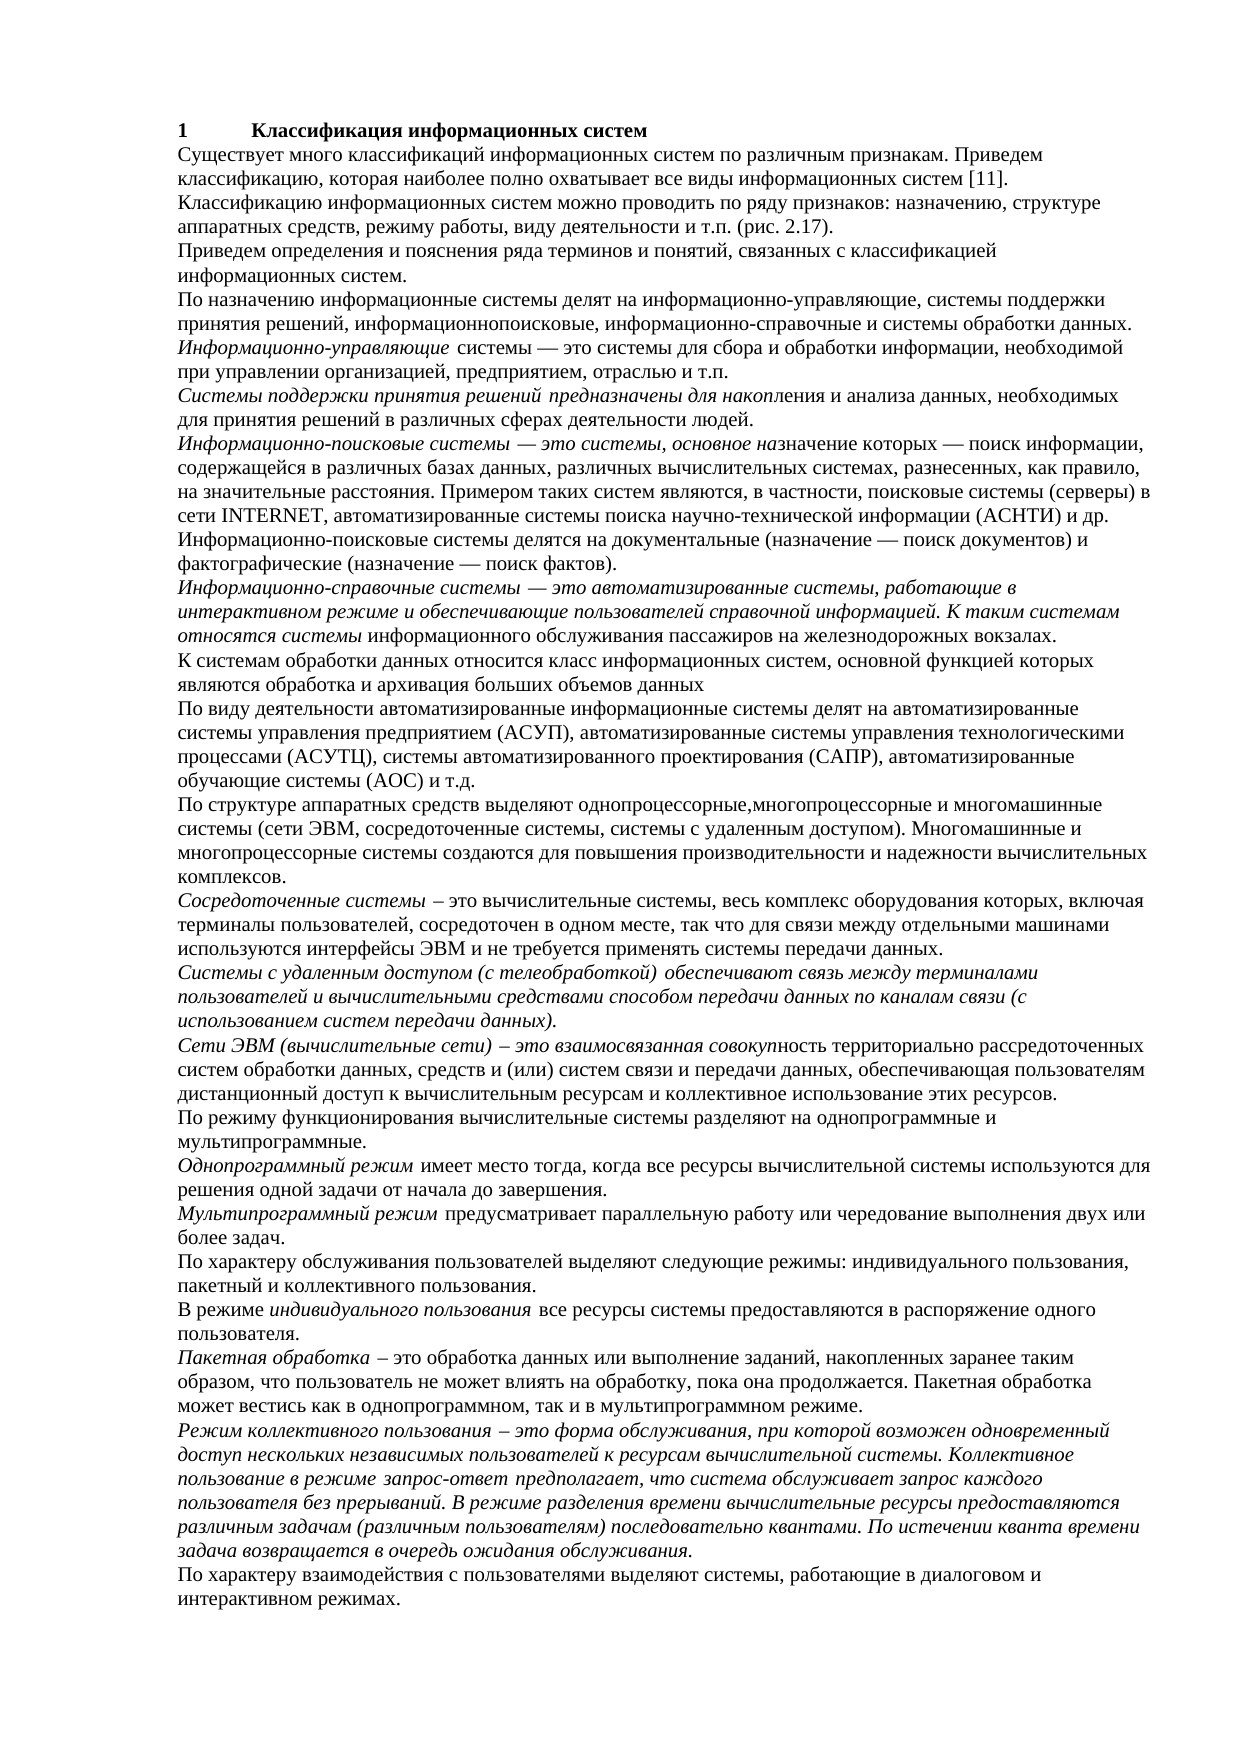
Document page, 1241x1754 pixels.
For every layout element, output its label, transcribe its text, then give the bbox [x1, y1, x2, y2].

text Существует много классификаций информационных систем по различным признакам. Приведем классификацию, которая наиболее полно охватывает все виды информационных систем [11]. [177, 142, 1152, 190]
text Классификацию информационных систем можно проводить по ряду признаков: назначению, структуре аппаратных средств, режиму работы, виду деятельности и т.п. (рис. 2.17). [177, 190, 1152, 238]
text Мультипрограммный режим предусматривает параллельную работу или чередование выполнения двух или более задач. [177, 1201, 1152, 1249]
text Однопрограммный режим имеет место тогда, когда все ресурсы вычислительной системы используются для решения одной задачи от начала до завершения. [177, 1153, 1152, 1201]
text Системы поддержки принятия решений предназначены для накопления и анализа данных, необходимых для принятия решений в различных сферах деятельности людей. [177, 383, 1152, 431]
text По характеру обслуживания пользователей выделяют следующие режимы: индивидуального пользования, пакетный и коллективного пользования. [177, 1249, 1152, 1297]
text По назначению информационные системы делят на информационно-управляющие, системы поддержки принятия решений, информационнопоисковые, информационно-справочные и системы обработки данных. [177, 287, 1152, 335]
text Системы с удаленным доступом (с телеобработкой) обеспечивают связь между терминалами пользователей и вычислительными средствами способом передачи данных по каналам связи (с использованием систем передачи данных). [177, 960, 1152, 1032]
text По виду деятельности автоматизированные информационные системы делят на автоматизированные системы управления предприятием (АСУП), автоматизированные системы управления технологическими процессами (АСУТЦ), системы автоматизированного проектирования (САПР), автоматизированные обучающие системы (АОС) и т.д. [177, 696, 1152, 792]
text Сети ЭВМ (вычислительные сети) – это взаимосвязанная совокупность территориально рассредоточенных систем обработки данных, средств и (или) систем связи и передачи данных, обеспечивающая пользователям дистанционный доступ к вычислительным ресурсам и коллективное использование этих ресурсов. [177, 1032, 1152, 1105]
list Классификация информационных систем [177, 118, 1152, 142]
text По структуре аппаратных средств выделяют однопроцессорные,многопроцессорные и многомашинные системы (сети ЭВМ, сосредоточенные системы, системы с удаленным доступом). Многомашинные и многопроцессорные системы создаются для повышения производительности и надежности вычислительных комплексов. [177, 792, 1152, 888]
text Приведем определения и пояснения ряда терминов и понятий, связанных с классификацией информационных систем. [177, 238, 1152, 287]
text По характеру взаимодействия с пользователями выделяют системы, работающие в диалоговом и интерактивном режимах. [177, 1562, 1152, 1610]
text По режиму функционирования вычислительные системы разделяют на однопрограммные и мультипрограммные. [177, 1105, 1152, 1153]
text Информационно-справочные системы — это автоматизированные системы, работающие в интерактивном режиме и обеспечивающие пользователей справочной информацией. К таким системам относятся системы информационного обслуживания пассажиров на железнодорожных вокзалах. [177, 575, 1152, 647]
text Информационно-поисковые системы — это системы, основное назначение которых — поиск информации, содержащейся в различных базах данных, различных вычислительных системах, разнесенных, как правило, на значительные расстояния. Примером таких систем являются, в частности, поисковые системы (серверы) в сети INTERNET, автоматизированные системы поиска научно-технической информации (АСНТИ) и др. Информационно-поисковые системы делятся на документальные (назначение — поиск документов) и фактографические (назначение — поиск фактов). [177, 431, 1152, 575]
text К системам обработки данных относится класс информационных систем, основной функцией которых являются обработка и архивация больших объемов данных [177, 647, 1152, 696]
text Пакетная обработка – это обработка данных или выполнение заданий, накопленных заранее таким образом, что пользователь не может влиять на обработку, пока она продолжается. Пакетная обработка может вестись как в однопрограммном, так и в мультипрограммном режиме. [177, 1345, 1152, 1417]
text Режим коллективного пользования – это форма обслуживания, при которой возможен одновременный доступ нескольких независимых пользователей к ресурсам вычислительной системы. Коллективное пользование в режиме запрос-ответ предполагает, что система обслуживает запрос каждого пользователя без прерываний. В режиме разделения времени вычислительные ресурсы предоставляются различным задачам (различным пользователям) последовательно квантами. По истечении кванта времени задача возвращается в очередь ожидания обслуживания. [177, 1417, 1152, 1562]
text Сосредоточенные системы – это вычислительные системы, весь комплекс оборудования которых, включая терминалы пользователей, сосредоточен в одном месте, так что для связи между отдельными машинами используются интерфейсы ЭВМ и не требуется применять системы передачи данных. [177, 888, 1152, 960]
text В режиме индивидуального пользования все ресурсы системы предоставляются в распоряжение одного пользователя. [177, 1297, 1152, 1345]
text Информационно-управляющие системы — это системы для сбора и обработки информации, необходимой при управлении организацией, предприятием, отраслью и т.п. [177, 335, 1152, 383]
